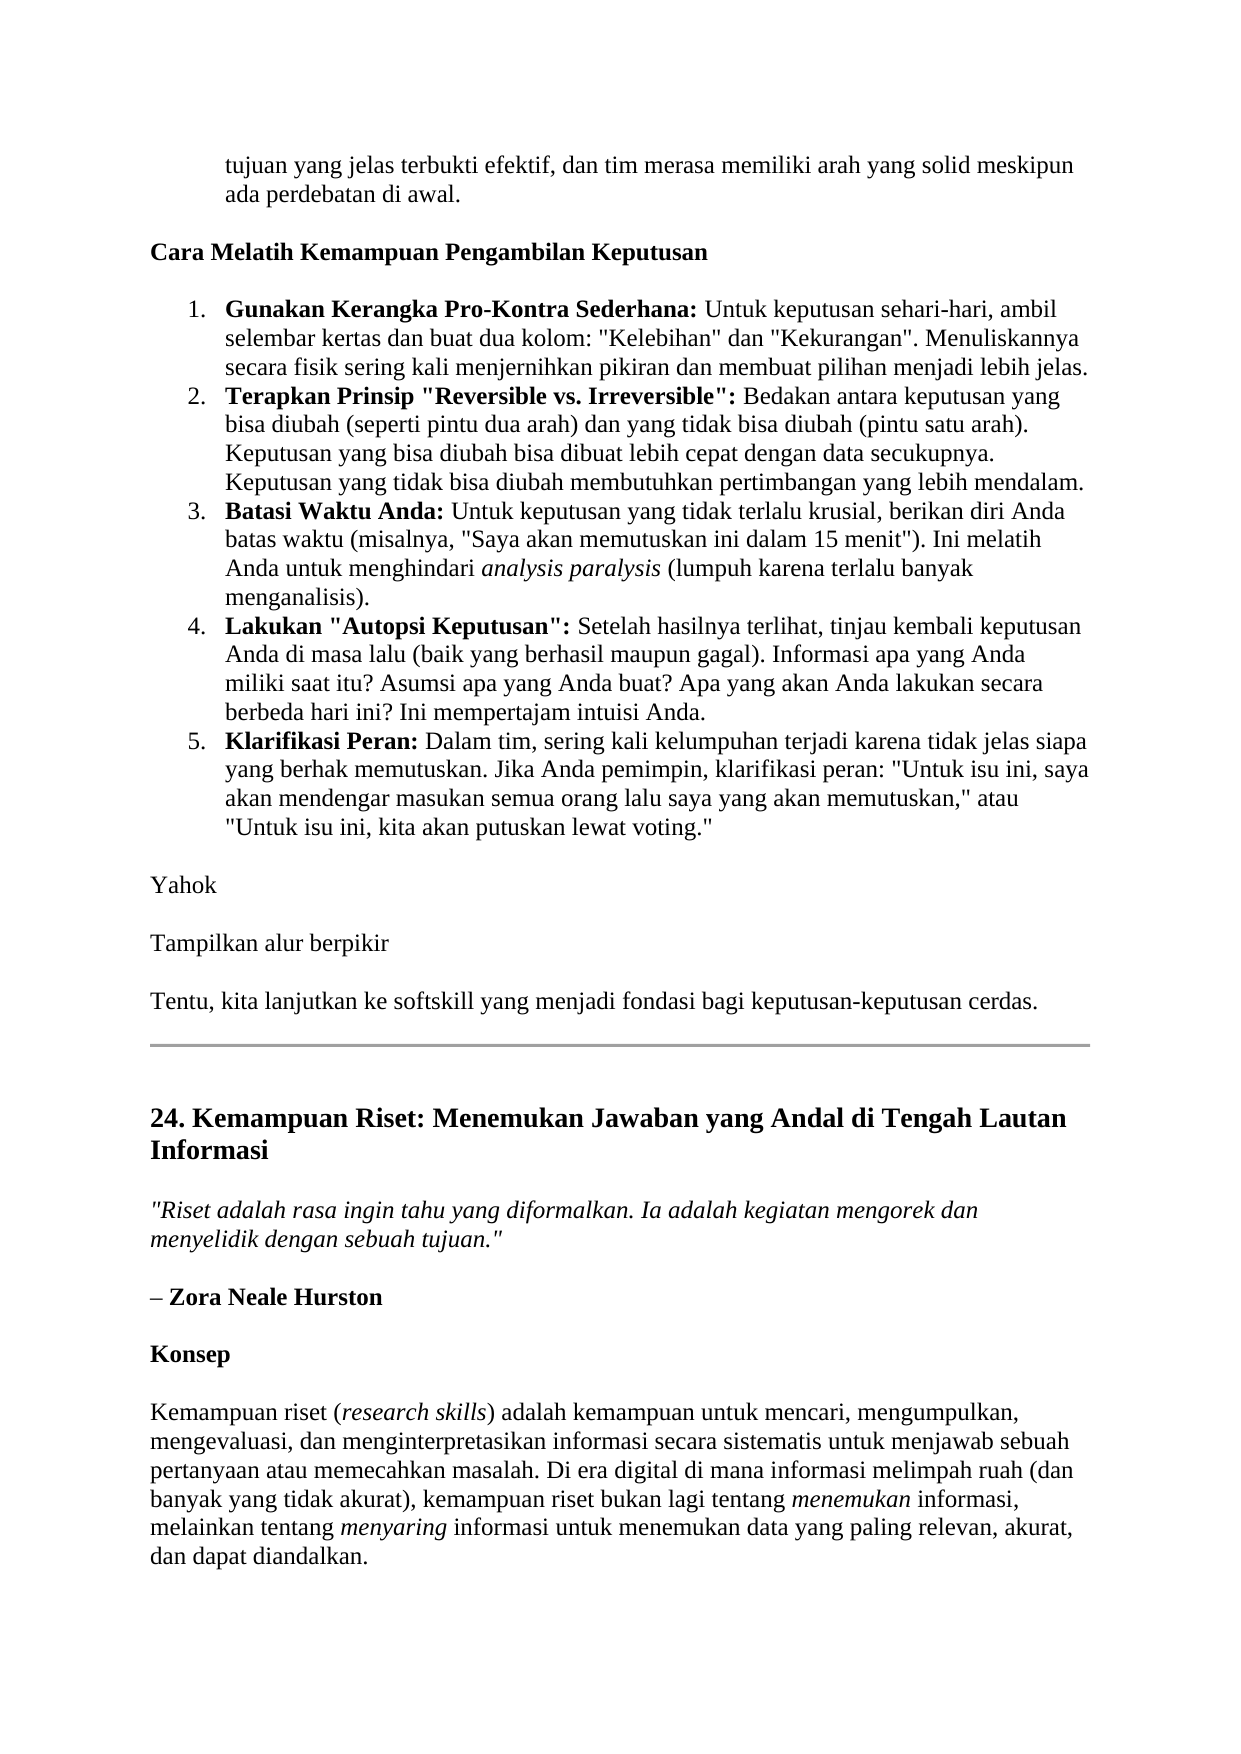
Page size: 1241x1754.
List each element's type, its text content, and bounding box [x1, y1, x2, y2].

text Yahok [150, 870, 1090, 899]
text Konsep [150, 1339, 1090, 1368]
list Batasi Waktu Anda: Untuk keputusan yang tidak terlalu krusial, berikan diri Anda batas waktu (misalnya, "Saya akan memutuskan ini dalam 15 menit"). Ini melatih Anda untuk menghindari analysis paralysis (lumpuh karena terlalu banyak menganalisis). [187, 496, 1090, 611]
list Gunakan Kerangka Pro-Kontra Sederhana: Untuk keputusan sehari-hari, ambil selembar kertas dan buat dua kolom: "Kelebihan" dan "Kekurangan". Menuliskannya secara fisik sering kali menjernihkan pikiran dan membuat pilihan menjadi lebih jelas. [187, 294, 1090, 381]
list Terapkan Prinsip "Reversible vs. Irreversible": Bedakan antara keputusan yang bisa diubah (seperti pintu dua arah) dan yang tidak bisa diubah (pintu satu arah). Keputusan yang bisa diubah bisa dibuat lebih cepat dengan data secukupnya. Keputusan yang tidak bisa diubah membutuhkan pertimbangan yang lebih mendalam. [187, 381, 1090, 496]
text – Zora Neale Hurston [150, 1282, 1090, 1310]
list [187, 150, 1090, 207]
text 24. Kemampuan Riset: Menemukan Jawaban yang Andal di Tengah Lautan Informasi [150, 1101, 1090, 1166]
list Lakukan "Autopsi Keputusan": Setelah hasilnya terlihat, tinjau kembali keputusan Anda di masa lalu (baik yang berhasil maupun gagal). Informasi apa yang Anda miliki saat itu? Asumsi apa yang Anda buat? Apa yang akan Anda lakukan secara berbeda hari ini? Ini mempertajam intuisi Anda. [187, 611, 1090, 726]
text "Riset adalah rasa ingin tahu yang diformalkan. Ia adalah kegiatan mengorek dan menyelidik dengan sebuah tujuan." [150, 1195, 1090, 1252]
text Tentu, kita lanjutkan ke softskill yang menjadi fondasi bagi keputusan-keputusan cerdas. [150, 986, 1090, 1014]
list Klarifikasi Peran: Dalam tim, sering kali kelumpuhan terjadi karena tidak jelas siapa yang berhak memutuskan. Jika Anda pemimpin, klarifikasi peran: "Untuk isu ini, saya akan mendengar masukan semua orang lalu saya yang akan memutuskan," atau "Untuk isu ini, kita akan putuskan lewat voting." [187, 726, 1090, 841]
text Cara Melatih Kemampuan Pengambilan Keputusan [150, 237, 1090, 265]
text Kemampuan riset (research skills) adalah kemampuan untuk mencari, mengumpulkan, mengevaluasi, dan menginterpretasikan informasi secara sistematis untuk menjawab sebuah pertanyaan atau memecahkan masalah. Di era digital di mana informasi melimpah ruah (dan banyak yang tidak akurat), kemampuan riset bukan lagi tentang menemukan informasi, melainkan tentang menyaring informasi untuk menemukan data yang paling relevan, akurat, dan dapat diandalkan. [150, 1397, 1090, 1570]
text Tampilkan alur berpikir [150, 928, 1090, 957]
